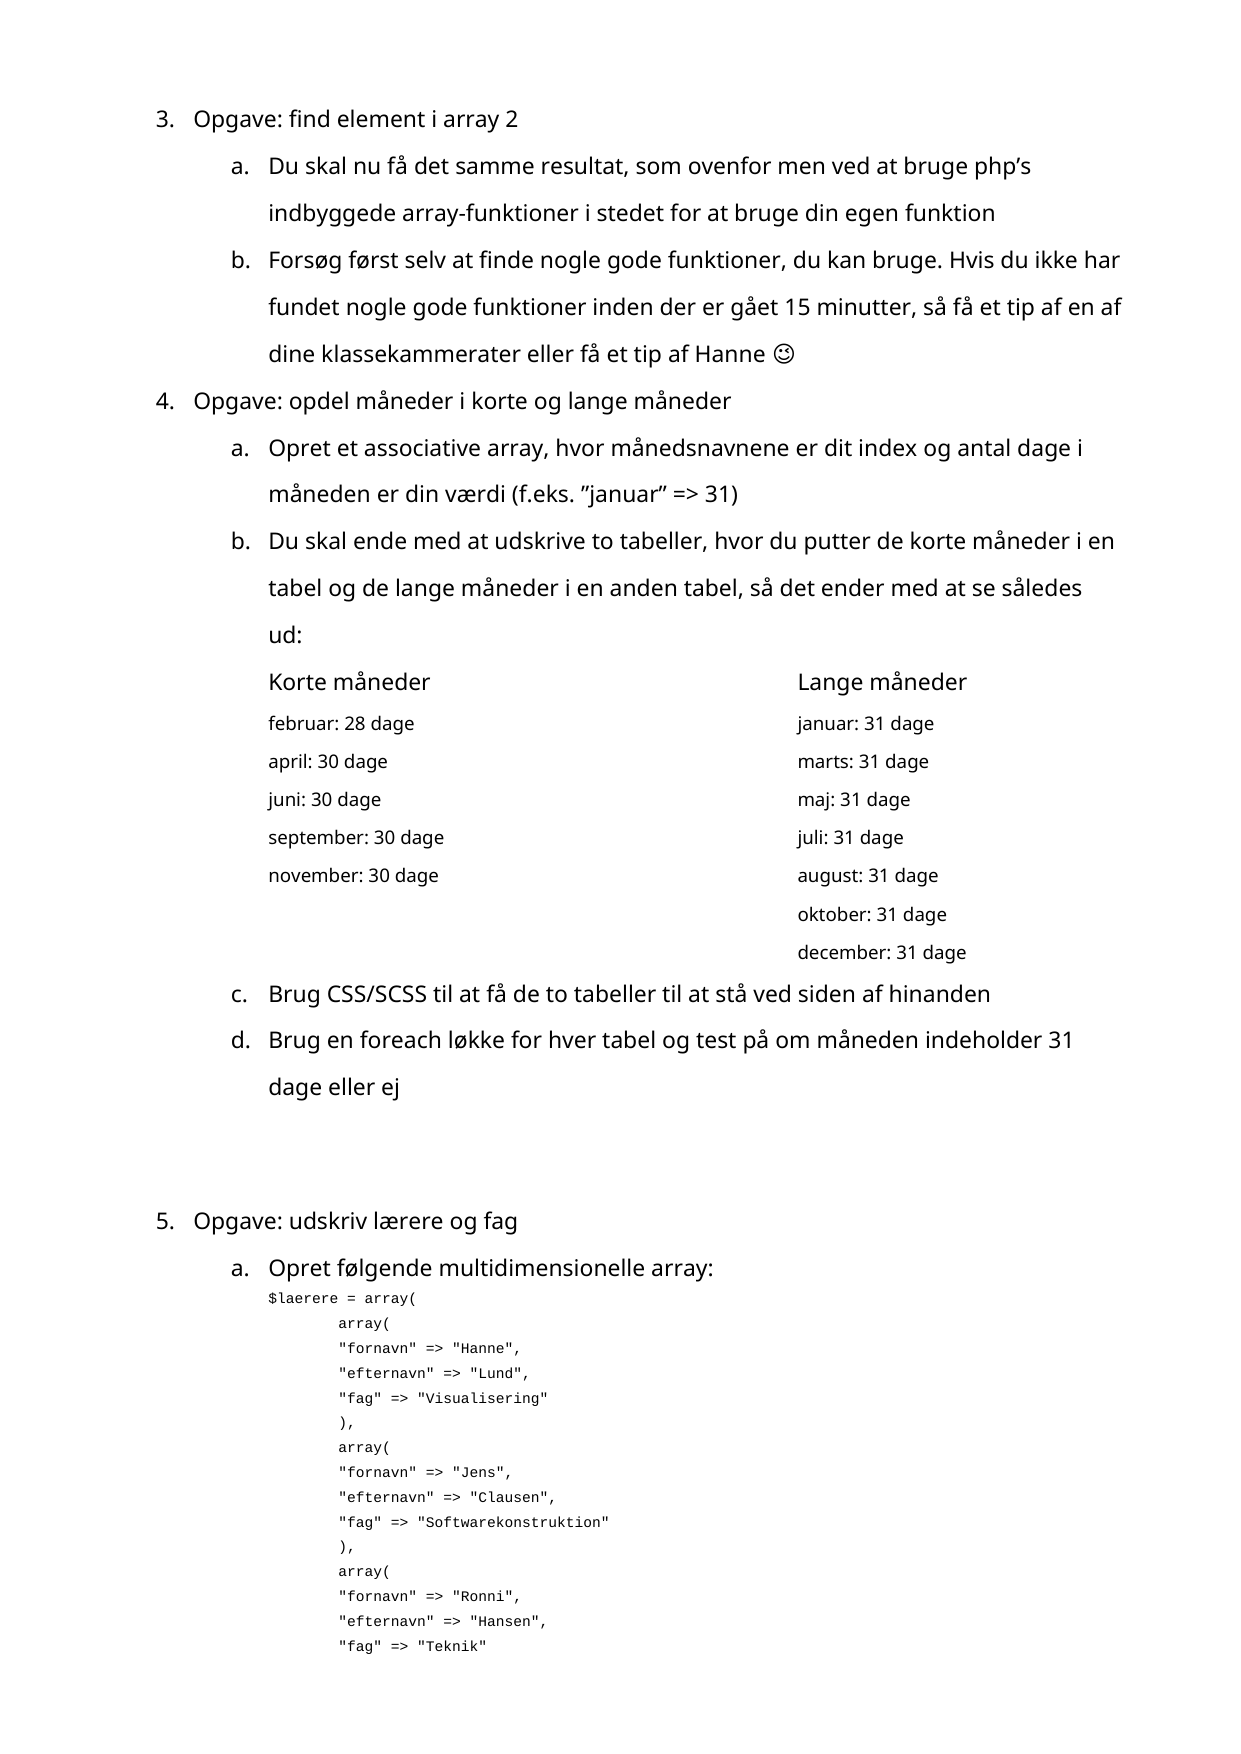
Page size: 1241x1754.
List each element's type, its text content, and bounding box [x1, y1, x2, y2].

list Forsøg først selv at finde nogle gode funktioner, du kan bruge. Hvis du ikke har fundet nogle gode funktioner inden der er gået 15 minutter, så få et tip af en af dine klassekammerater eller få et tip af Hanne [231, 244, 1122, 369]
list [231, 1252, 1122, 1655]
list Opgave: udskriv lærere og fag [156, 1205, 1122, 1237]
list Brug en foreach løkke for hver tabel og test på om måneden indeholder 31 dage eller ej [231, 1024, 1122, 1191]
list Du skal nu få det samme resultat, som ovenfor men ved at bruge php’s indbyggede array-funktioner i stedet for at bruge din egen funktion [231, 150, 1122, 228]
list Brug CSS/SCSS til at få de to tabeller til at stå ved siden af hinanden [231, 977, 1122, 1009]
list Opgave: find element i array 2 [156, 103, 1122, 135]
list Du skal ende med at udskrive to tabeller, hvor du putter de korte måneder i en tabel og de lange måneder i en anden tabel, så det ender med at se således ud: Korte måneder Lange måneder februar: 28 dage januar: 31 dage april: 30 dage marts: 31 dage juni: 30 dage maj: 31 dage september: 30 dage juli: 31 dage november: 30 dage august: 31 dage oktober: 31 dage december: 31 dage [231, 525, 1122, 965]
list Opret et associative array, hvor månedsnavnene er dit index og antal dage i måneden er din værdi (f.eks. ”januar” => 31) [231, 432, 1122, 510]
list Opgave: opdel måneder i korte og lange måneder [156, 385, 1122, 416]
